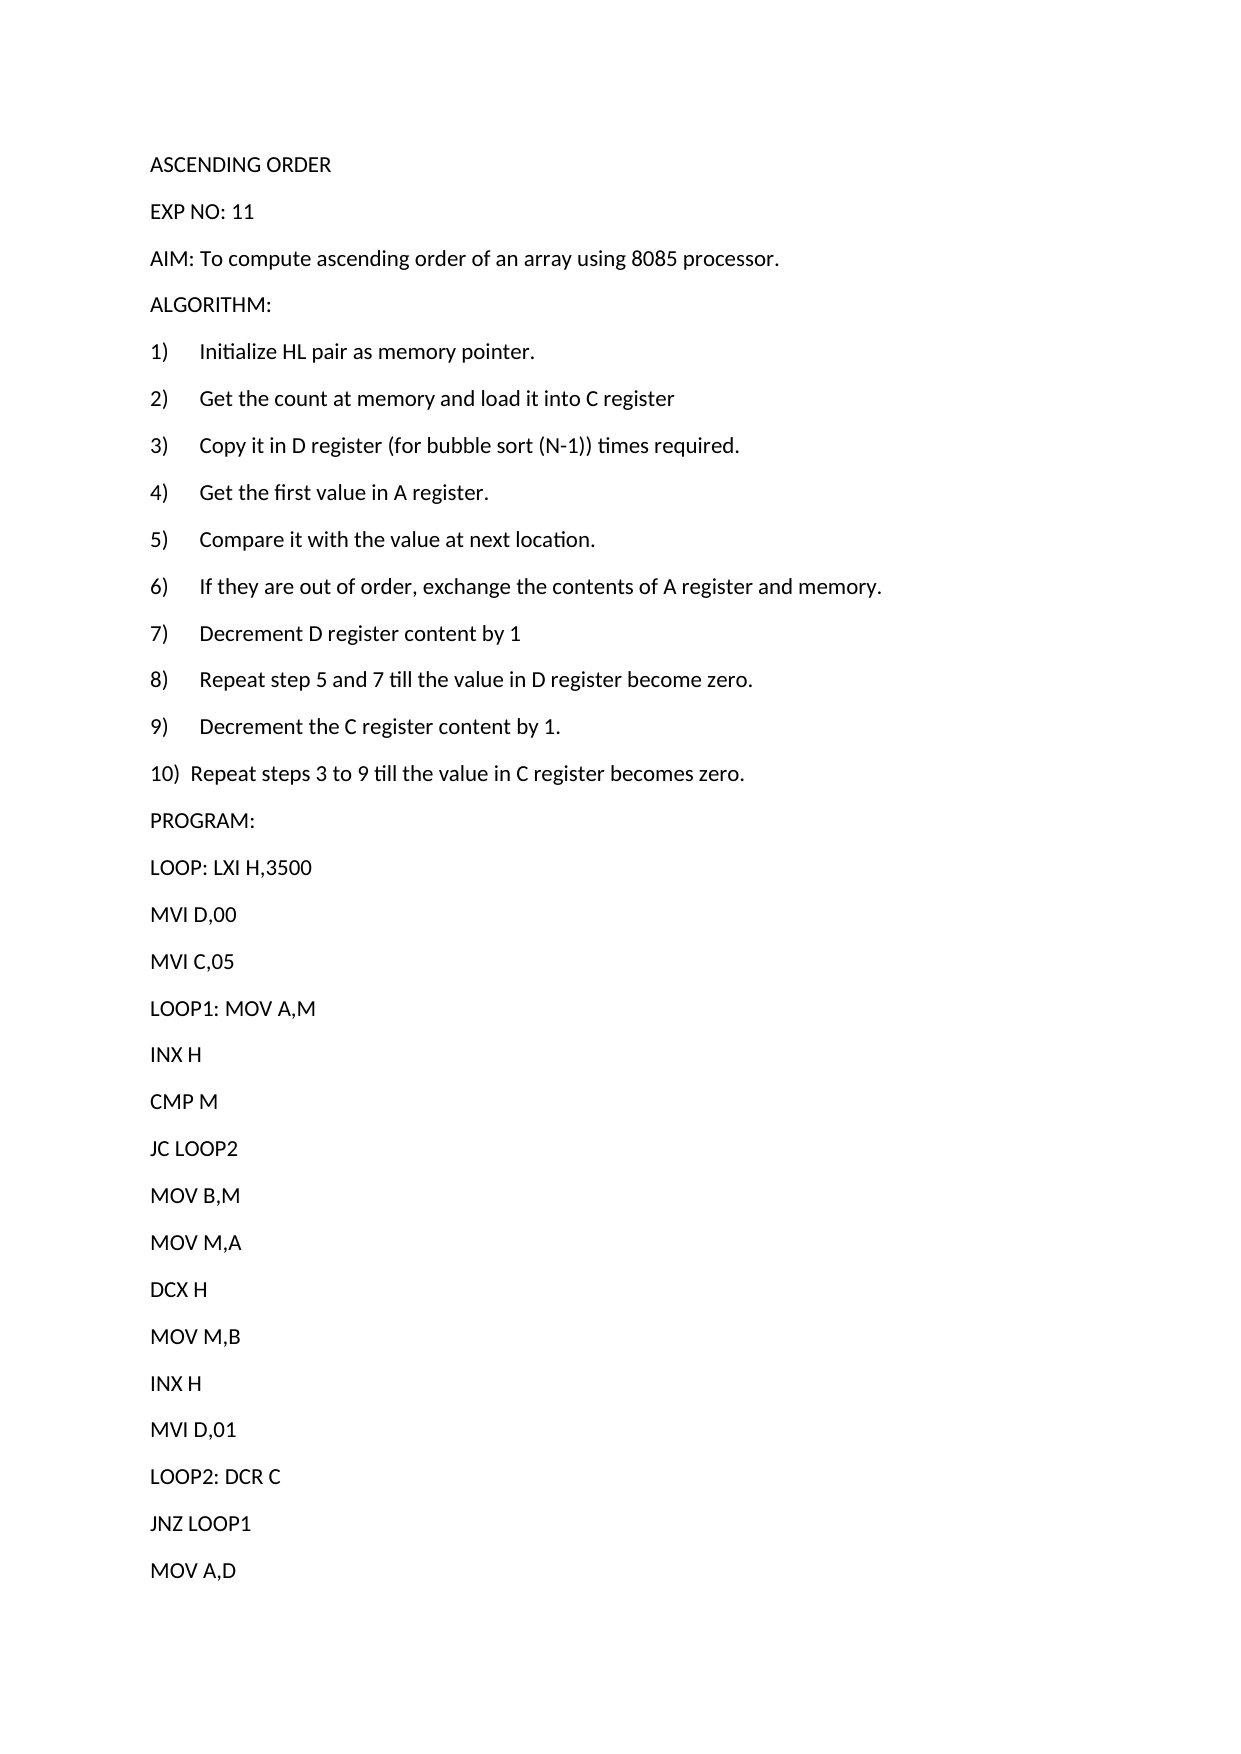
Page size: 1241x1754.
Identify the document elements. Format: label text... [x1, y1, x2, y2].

text 5) Compare it with the value at next location. [150, 525, 1090, 553]
text INX H [150, 1369, 1090, 1397]
text 8) Repeat step 5 and 7 till the value in D register become zero. [150, 666, 1090, 694]
text MVI D,01 [150, 1416, 1090, 1444]
text JNZ LOOP1 [150, 1509, 1090, 1537]
text JC LOOP2 [150, 1134, 1090, 1162]
text MVI D,00 [150, 900, 1090, 928]
text DCX H [150, 1275, 1090, 1303]
text PROGRAM: [150, 806, 1090, 834]
text CMP M [150, 1087, 1090, 1116]
text LOOP1: MOV A,M [150, 994, 1090, 1022]
text MOV A,D [150, 1556, 1090, 1584]
text EXP NO: 11 [150, 197, 1090, 225]
text MVI C,05 [150, 947, 1090, 975]
text 3) Copy it in D register (for bubble sort (N-1)) times required. [150, 431, 1090, 459]
text MOV M,A [150, 1228, 1090, 1256]
text 10) Repeat steps 3 to 9 till the value in C register becomes zero. [150, 759, 1090, 787]
text LOOP2: DCR C [150, 1462, 1090, 1491]
text MOV M,B [150, 1322, 1090, 1350]
text 1) Initialize HL pair as memory pointer. [150, 337, 1090, 366]
text 2) Get the count at memory and load it into C register [150, 384, 1090, 412]
text MOV B,M [150, 1181, 1090, 1209]
text AIM: To compute ascending order of an array using 8085 processor. [150, 244, 1090, 272]
text ALGORITHM: [150, 291, 1090, 319]
text 7) Decrement D register content by 1 [150, 619, 1090, 647]
text 4) Get the first value in A register. [150, 478, 1090, 506]
text 6) If they are out of order, exchange the contents of A register and memory. [150, 572, 1090, 600]
text LOOP: LXI H,3500 [150, 853, 1090, 881]
text 9) Decrement the C register content by 1. [150, 712, 1090, 741]
text ASCENDING ORDER [150, 150, 1090, 178]
text INX H [150, 1041, 1090, 1069]
